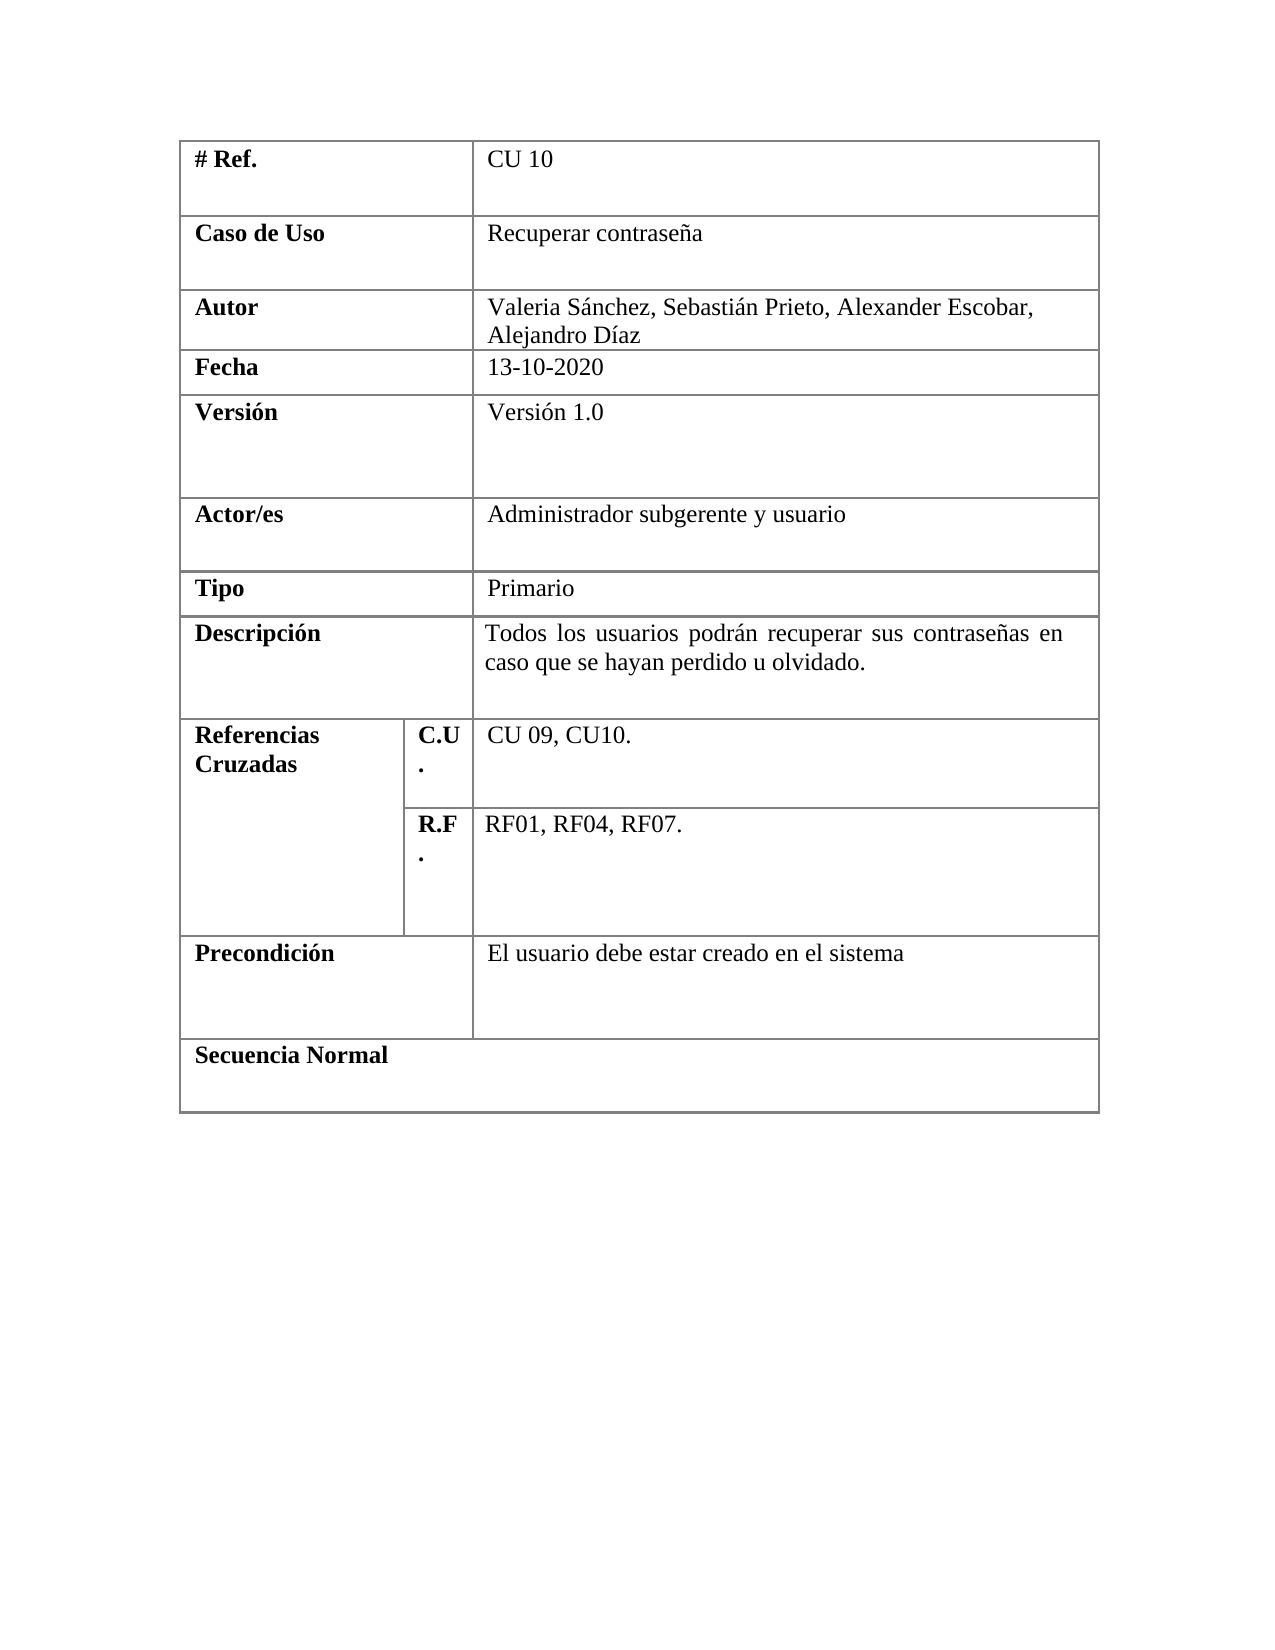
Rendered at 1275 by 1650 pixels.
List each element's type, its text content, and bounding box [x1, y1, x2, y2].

table_cell Valeria Sánchez, Sebastián Prieto, Alexander Escobar, Alejandro Díaz [474, 291, 1098, 349]
table_cell Administrador subgerente y usuario [474, 499, 1098, 570]
table_cell Descripción [181, 618, 472, 718]
table_cell Todos los usuarios podrán recuperar sus contraseñas en caso que se hayan perdido u olvidado. [474, 618, 1098, 718]
table_cell Recuperar contraseña [474, 217, 1098, 289]
table_cell 13-10-2020 [474, 351, 1098, 394]
table_cell C.U. [405, 720, 472, 807]
table_cell Autor [181, 291, 472, 349]
table_cell Caso de Uso [181, 217, 472, 289]
table_cell CU 09, CU10. [474, 720, 1098, 807]
table_cell Secuencia Normal [181, 1040, 1098, 1111]
table_cell Referencias Cruzadas [181, 720, 403, 935]
table_cell Primario [474, 573, 1098, 615]
table_cell Tipo [181, 573, 472, 615]
table_cell RF01, RF04, RF07. [474, 809, 1098, 935]
table_cell Precondición [181, 937, 472, 1038]
table_cell Versión 1.0 [474, 396, 1098, 497]
table_header # Ref. [181, 142, 472, 215]
table_cell El usuario debe estar creado en el sistema [474, 937, 1098, 1038]
table_cell Versión [181, 396, 472, 497]
table_cell Actor/es [181, 499, 472, 570]
table_header CU 10 [474, 142, 1098, 215]
table_cell R.F. [405, 809, 472, 935]
table_cell Fecha [181, 351, 472, 394]
